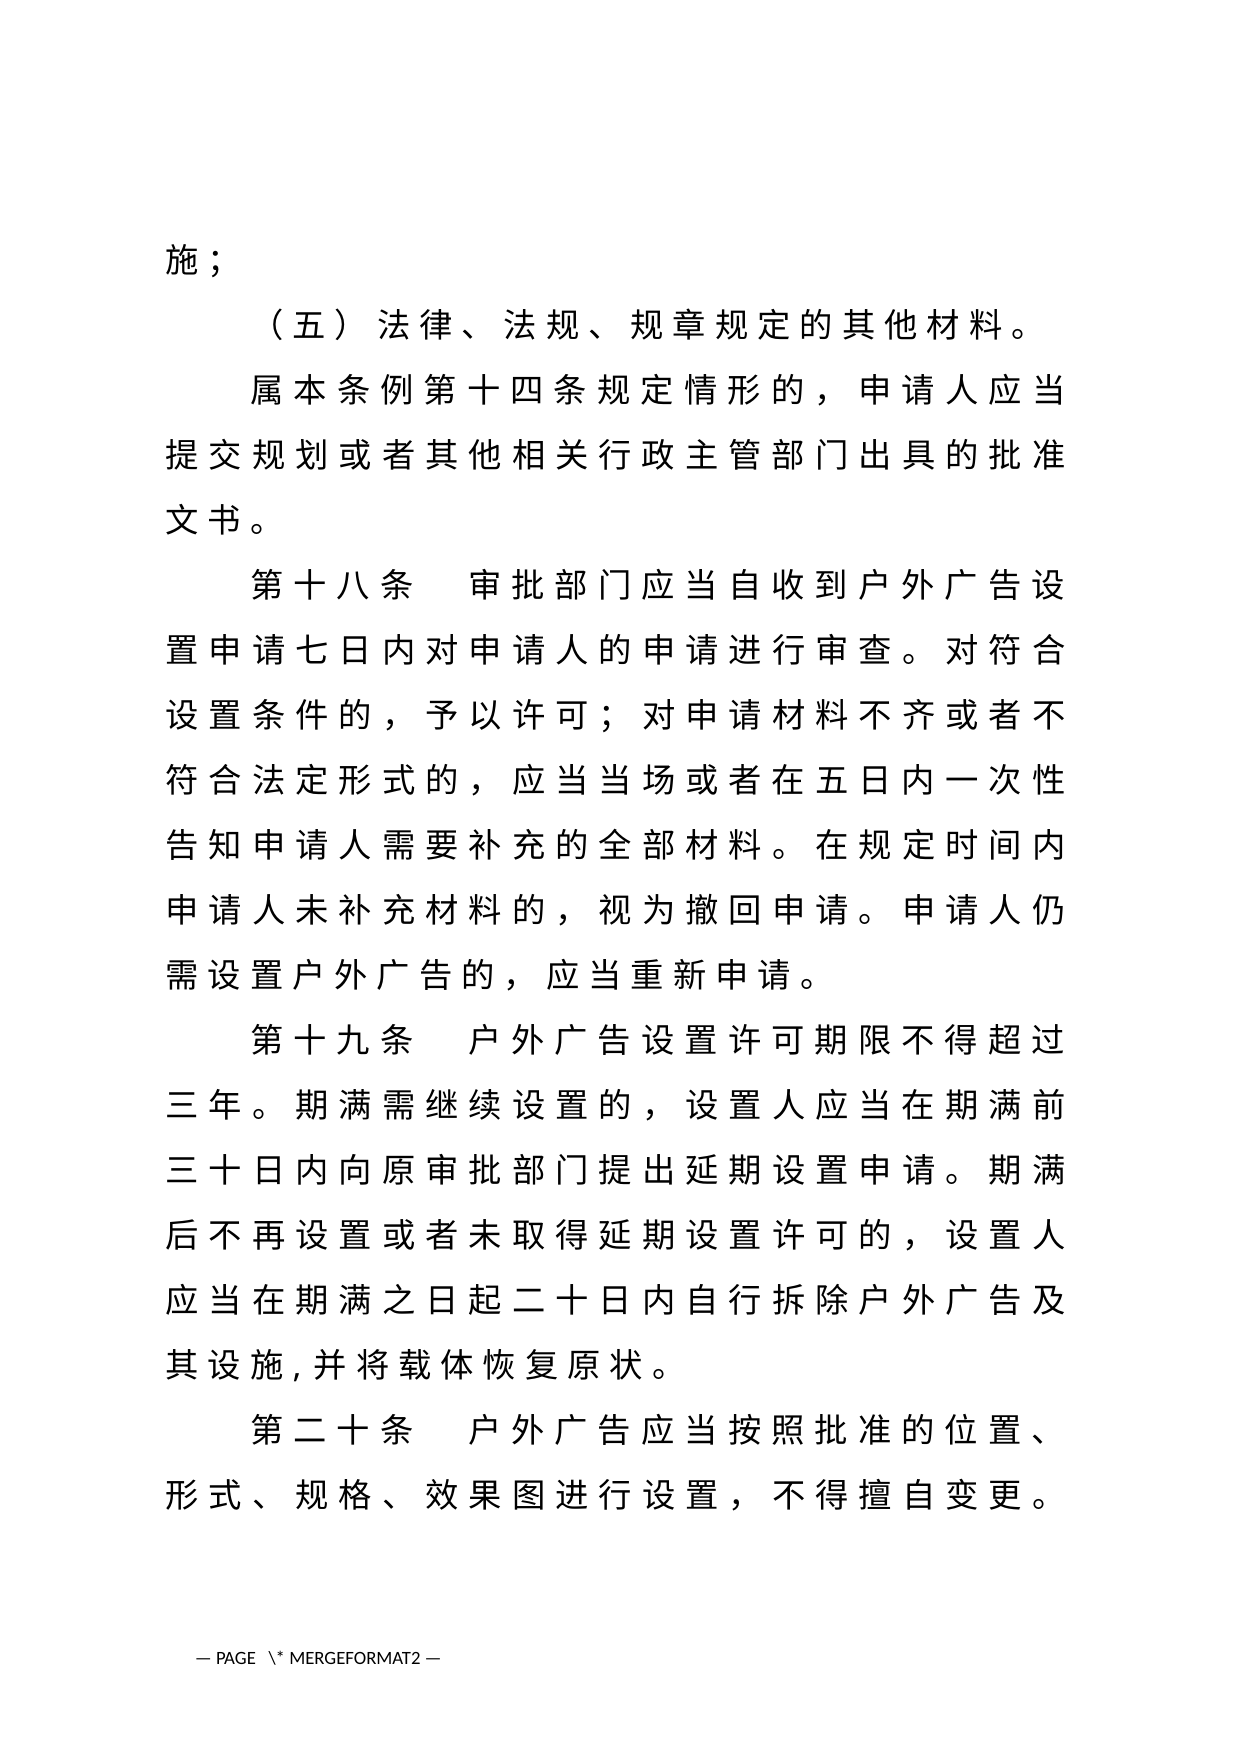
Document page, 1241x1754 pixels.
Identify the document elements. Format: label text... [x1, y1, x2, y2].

text 第十九条 户外广告设置许可期限不得超过三年。期满需继续设置的，设置人应当在期满前三十日内向原审批部门提出延期设置申请。期满后不再设置或者未取得延期设置许可的，设置人应当在期满之日起二十日内自行拆除户外广告及其设施,并将载体恢复原状。 [165, 1006, 1075, 1396]
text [165, 1396, 1075, 1526]
list 户外广告设施制作说明及安全维护措施； [165, 226, 1075, 291]
list 法律、法规、规章规定的其他材料。 [165, 291, 1075, 356]
text 第十八条 审批部门应当自收到户外广告设置申请七日内对申请人的申请进行审查。对符合设置条件的，予以许可；对申请材料不齐或者不符合法定形式的，应当当场或者在五日内一次性告知申请人需要补充的全部材料。在规定时间内申请人未补充材料的，视为撤回申请。申请人仍需设置户外广告的，应当重新申请。 [165, 551, 1075, 1006]
text 属本条例第十四条规定情形的，申请人应当提交规划或者其他相关行政主管部门出具的批准文书。 [165, 356, 1075, 551]
